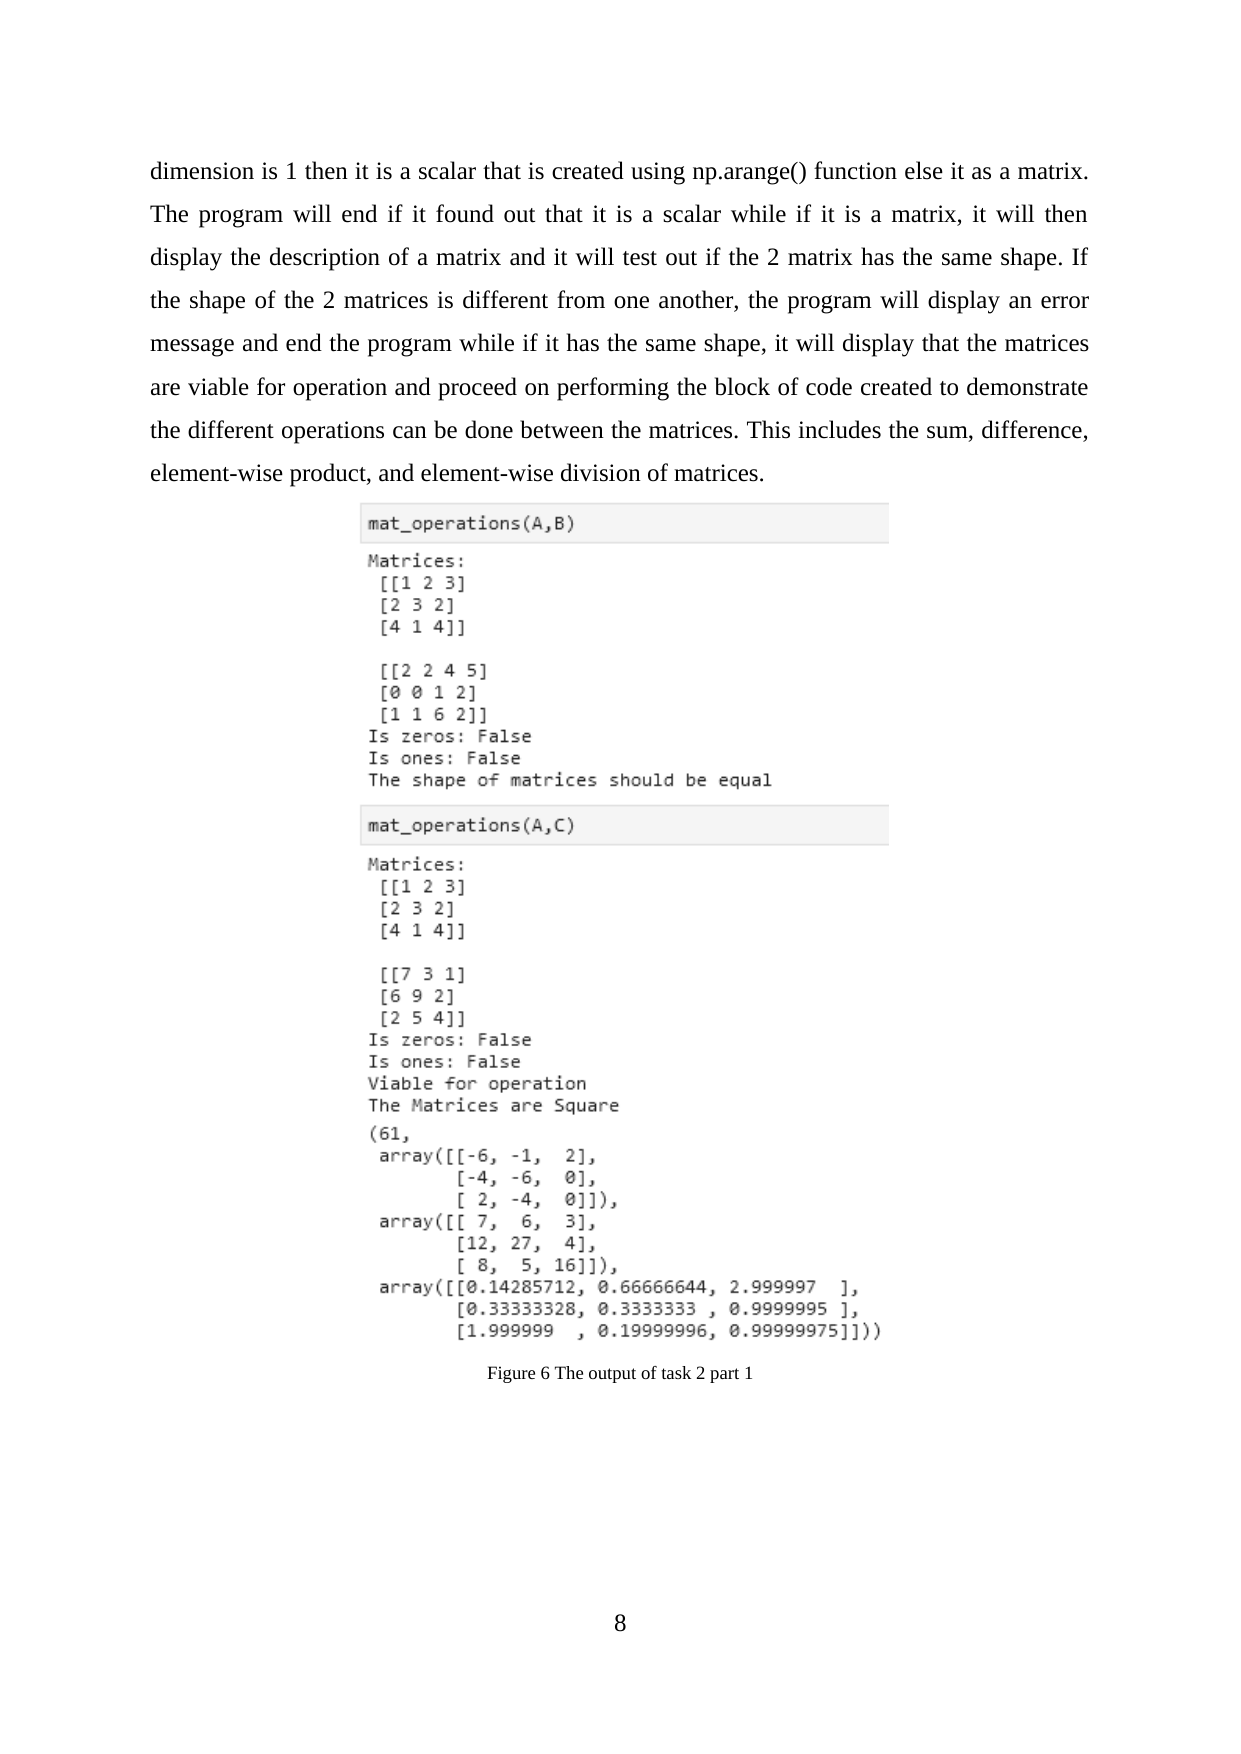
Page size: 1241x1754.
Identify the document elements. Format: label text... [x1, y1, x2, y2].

picture [351, 501, 889, 1348]
text Figure 6 The output of task 2 part 1 [150, 1362, 1090, 1384]
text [150, 156, 1090, 487]
